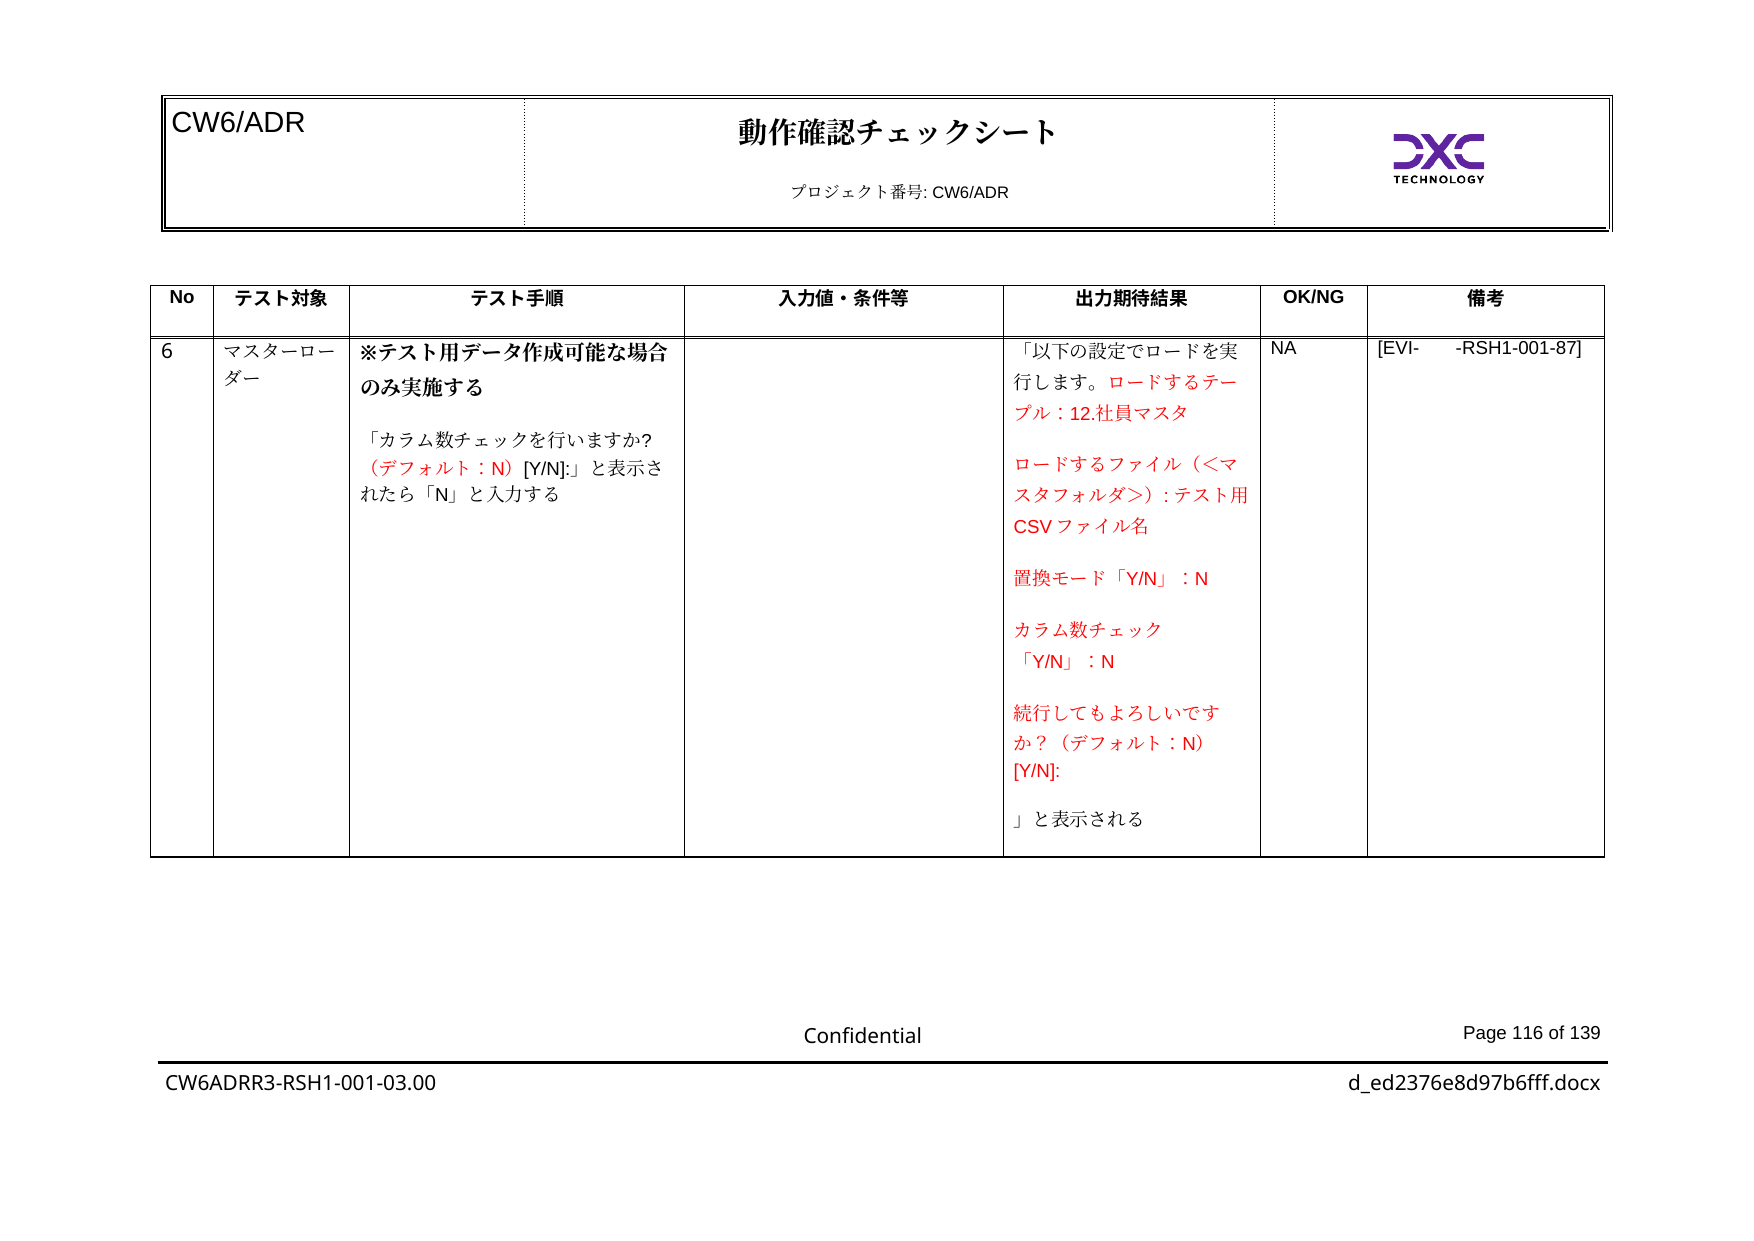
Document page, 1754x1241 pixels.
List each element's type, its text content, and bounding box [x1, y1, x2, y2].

table_header OK/NG [1261, 286, 1367, 336]
table_cell [EVI- -RSH1-001-] [1368, 339, 1604, 856]
picture [1378, 118, 1499, 199]
table_cell ※テスト用データ作成可能な場合のみ実施する 「カラム数チェックを行いますか? （デフォルト：N）[Y/N]:」と表示されたら「N」と入力する [350, 339, 684, 856]
table_header テスト対象 [214, 286, 349, 336]
table_cell NA [1261, 339, 1367, 856]
table_header 備考 [1368, 286, 1604, 336]
table_cell [685, 339, 1003, 856]
table_header 入力値・条件等 [685, 286, 1003, 336]
table_header No [151, 286, 213, 336]
table_header 出力期待結果 [1004, 286, 1260, 336]
table_header テスト手順 [350, 286, 684, 336]
table_cell 「以下の設定でロードを実行します。ロードするテープル：12.社員マスタ ロードするファイル（＜マスタフォルダ＞）: テスト用CSVファイル名 置換モード「Y/N」：N カラム数チェック「Y/N」：N 続行してもよろしいですか？（デフォルト：N）[Y/N]: 」と表示される [1004, 339, 1260, 856]
table_cell マスターローダー [214, 339, 349, 856]
